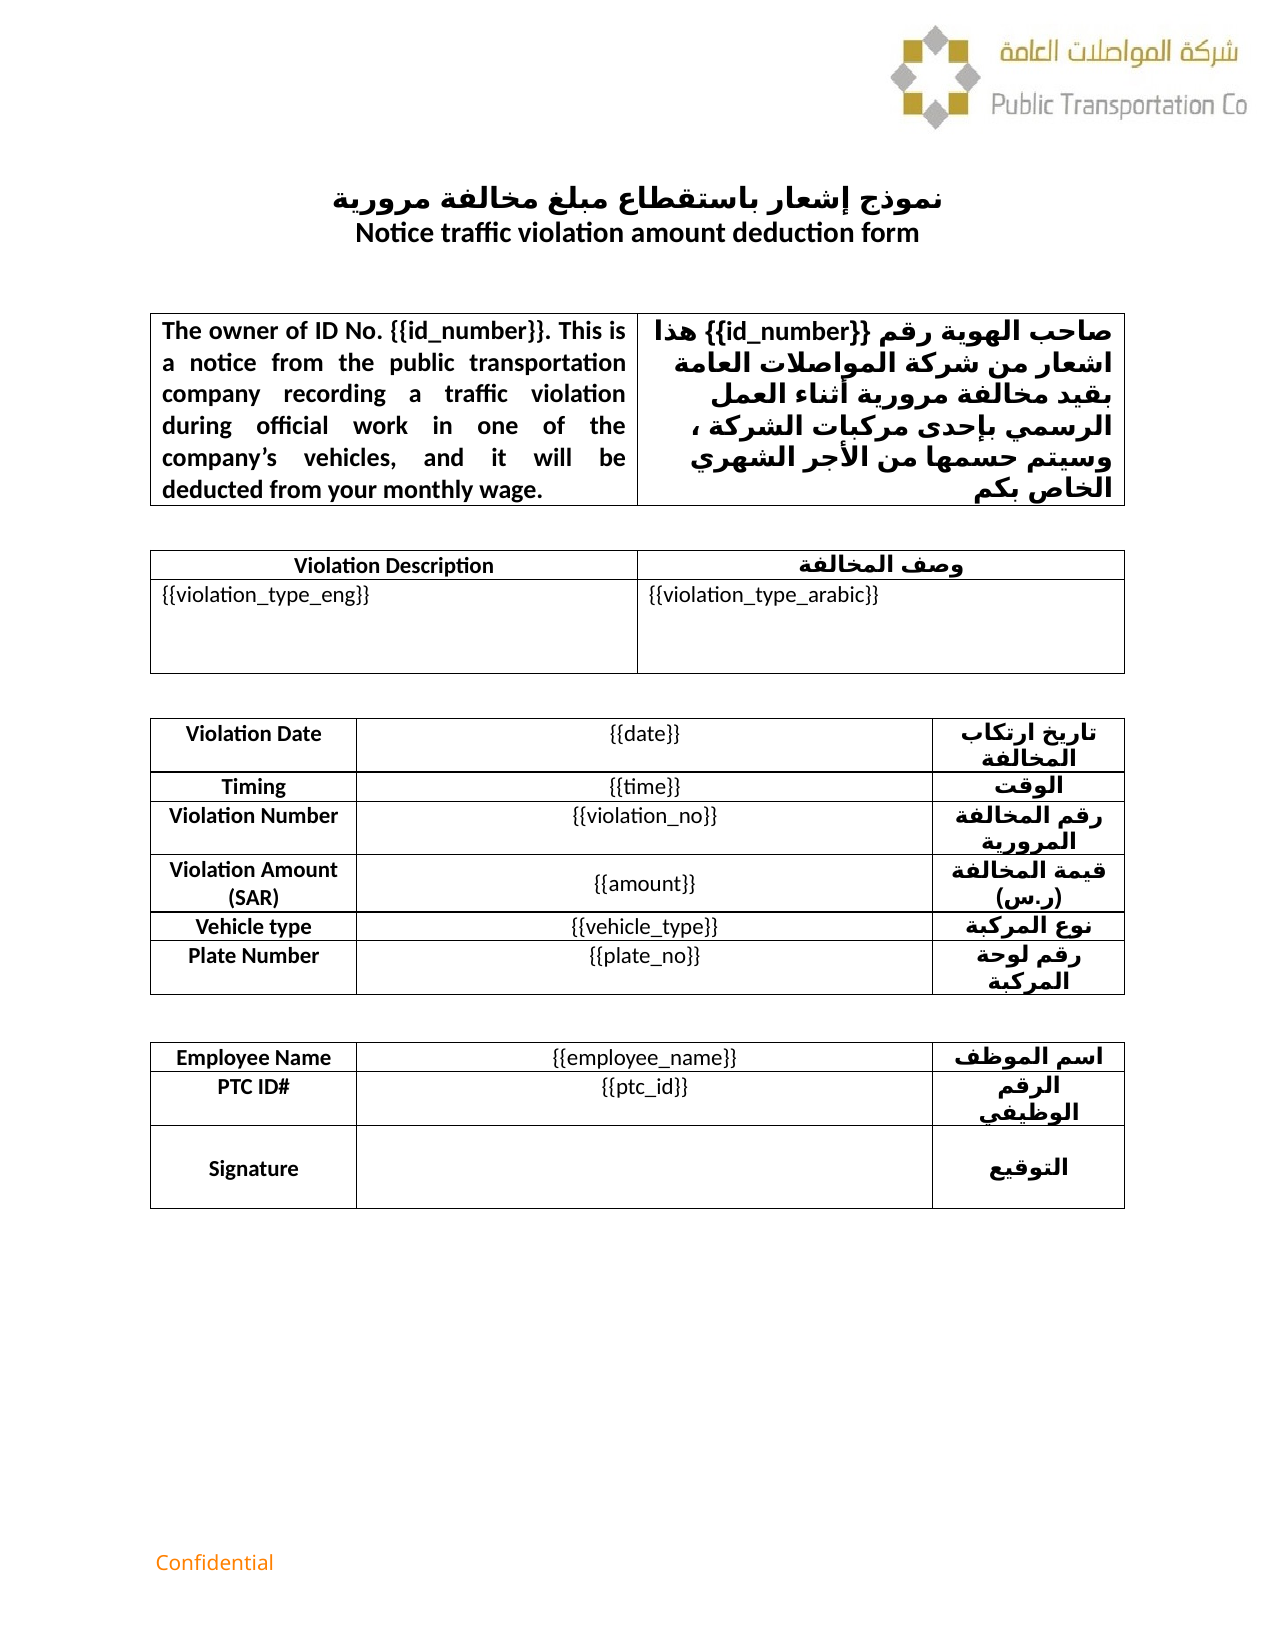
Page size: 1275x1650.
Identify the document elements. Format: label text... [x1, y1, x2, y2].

table_cell Signature [151, 1126, 356, 1208]
table_cell {{violation_type_arabic}} [638, 580, 1124, 673]
table_cell التوقيع [933, 1126, 1124, 1208]
table_cell [357, 1126, 932, 1208]
table_cell {{time}} [357, 773, 932, 801]
table_cell رقم لوحة المركبة [933, 941, 1124, 994]
table_header اسم الموظف [933, 1043, 1124, 1071]
table_header {{employee_name}} [357, 1043, 932, 1071]
table_cell نوع المركبة [933, 913, 1124, 940]
table_cell {{plate_no}} [357, 941, 932, 994]
table_header {{date}} [357, 719, 932, 771]
table_cell Violation Amount (SAR) [151, 855, 356, 911]
table_cell Violation Number [151, 802, 356, 854]
table_cell {{amount}} [357, 855, 932, 911]
table_cell {{ptc_id}} [357, 1072, 932, 1125]
table_cell Plate Number [151, 941, 356, 994]
table_header Violation Description [151, 551, 637, 579]
table_cell {{violation_type_eng}} [151, 580, 637, 673]
table_cell Vehicle type [151, 913, 356, 940]
picture [884, 14, 1259, 146]
table_cell الوقت [933, 773, 1124, 801]
table_header تاريخ ارتكاب المخالفة [933, 719, 1124, 771]
table_cell {{violation_no}} [357, 802, 932, 854]
table_cell رقم المخالفة المرورية [933, 802, 1124, 854]
table_cell {{vehicle_type}} [357, 913, 932, 940]
table_header The owner of ID No. {{id_number}}. This is a notice from the public transportation company recording a traffic violation during official work in one of the company’s vehicles, and it will be deducted from your monthly wage. [151, 314, 637, 505]
table_cell قيمة المخالفة (ر.س) [933, 855, 1124, 911]
table_header Violation Date [151, 719, 356, 771]
table_cell PTC ID# [151, 1072, 356, 1125]
table_cell Timing [151, 773, 356, 801]
table_cell الرقم الوظيفي [933, 1072, 1124, 1125]
table_header صاحب الهوية رقم {{id_number}} هذا اشعار من شركة المواصلات العامة بقيد مخالفة مرورية أثناء العمل الرسمي بإحدى مركبات الشركة ، وسيتم حسمها من الأجر الشهري الخاص بكم [638, 314, 1124, 505]
table_header وصف المخالفة [638, 551, 1124, 579]
table_header Employee Name [151, 1043, 356, 1071]
